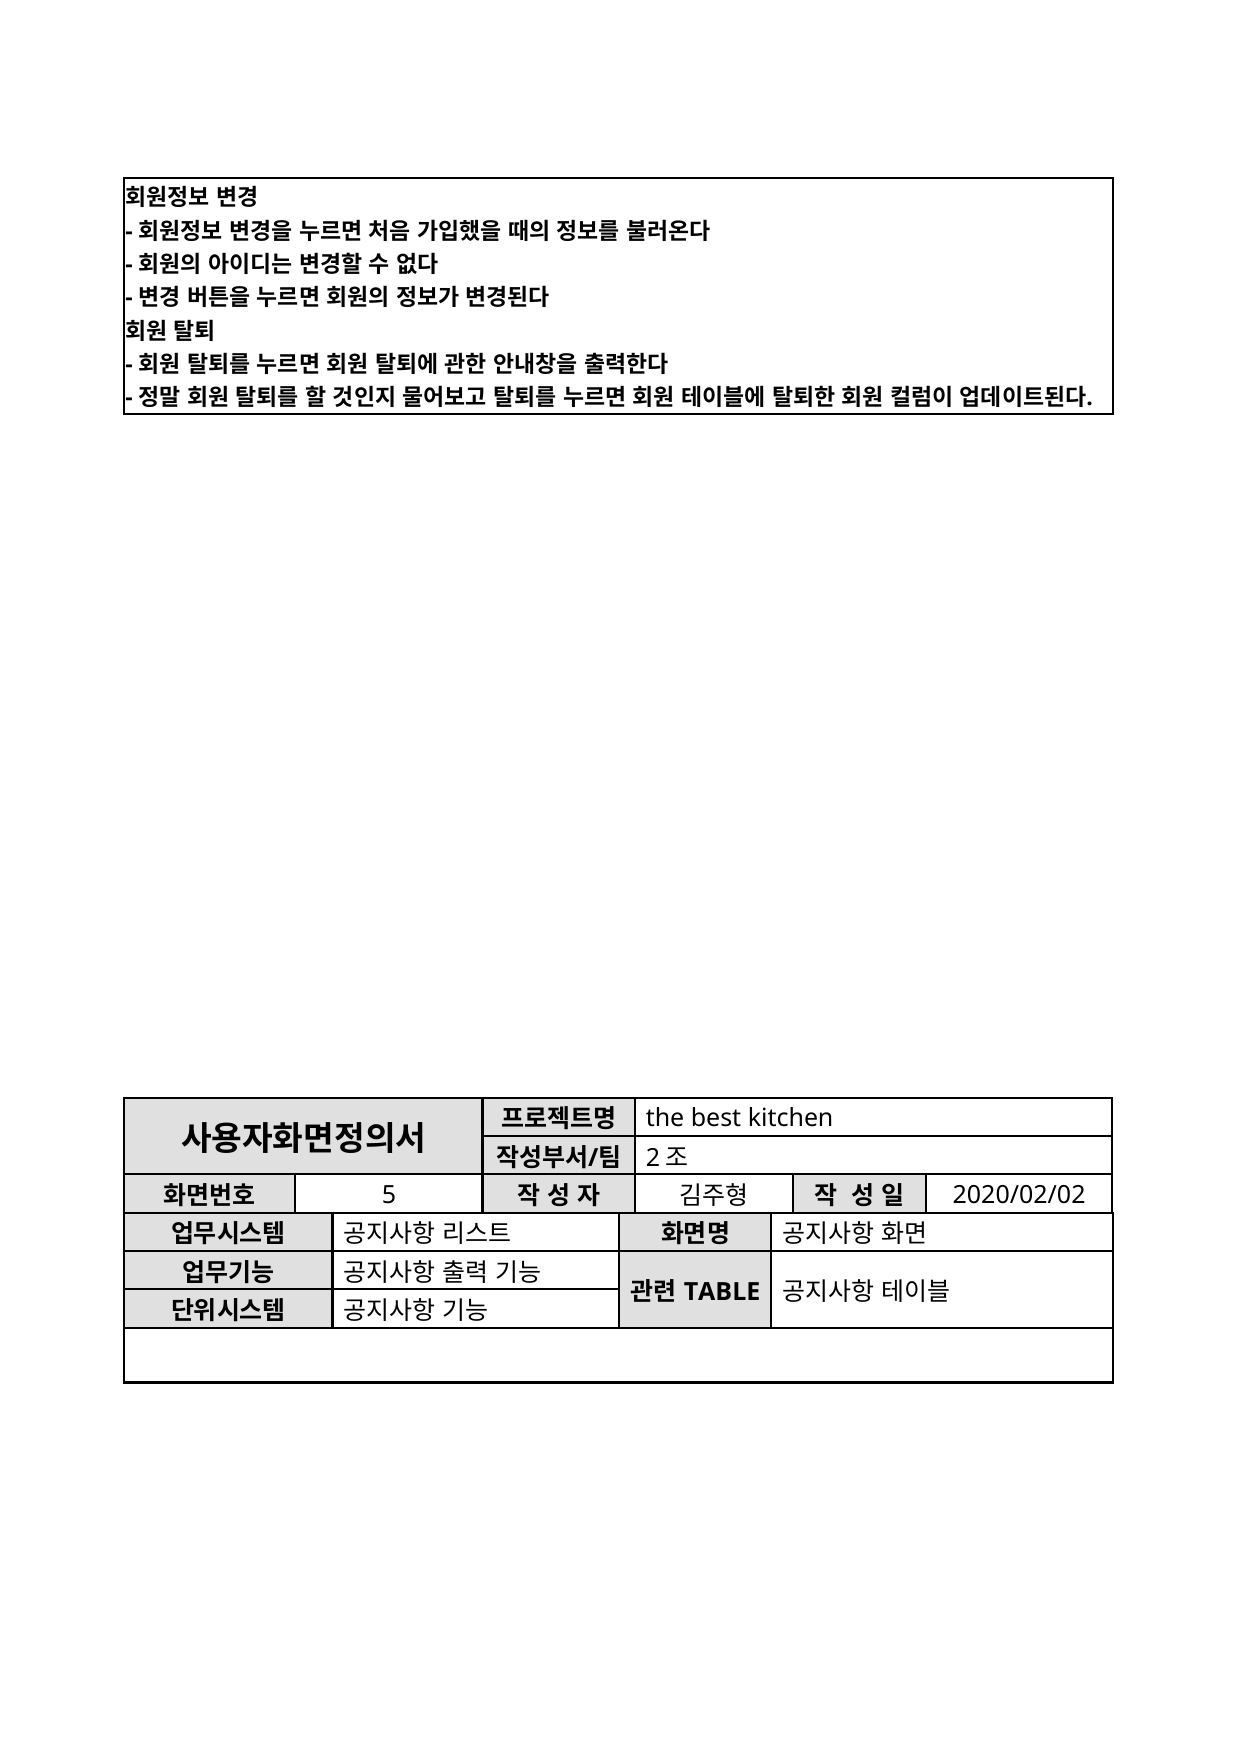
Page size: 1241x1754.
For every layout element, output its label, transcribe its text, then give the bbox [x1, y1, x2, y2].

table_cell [125, 179, 1112, 412]
table_cell 김주형 [636, 1175, 792, 1212]
table_cell 화면번호 [125, 1175, 294, 1212]
table_header 사용자화면정의서 [125, 1099, 481, 1173]
table_cell 2조 [636, 1137, 1111, 1173]
table_cell [125, 1329, 1112, 1381]
table_cell 작 성 일 [794, 1175, 925, 1212]
table_cell 공지사항 화면 [772, 1214, 1112, 1250]
table_cell 단위시스템 [125, 1290, 331, 1327]
table_cell 작성부서/팀 [484, 1137, 634, 1173]
table_cell 작 성 자 [484, 1175, 634, 1212]
table_cell 공지사항 테이블 [772, 1252, 1112, 1327]
table_cell 공지사항 리스트 [334, 1214, 618, 1250]
table_header the best kitchen [636, 1099, 1111, 1135]
table_header 프로젝트명 [484, 1099, 634, 1135]
table_cell 공지사항 출력 기능 [334, 1252, 618, 1288]
table_cell 업무기능 [125, 1252, 331, 1288]
table_cell 공지사항 기능 [334, 1290, 618, 1327]
table_cell 2020/02/02 [927, 1175, 1111, 1212]
table_cell 업무시스템 [125, 1214, 331, 1250]
table_cell 화면명 [620, 1214, 770, 1250]
table_cell 5 [296, 1175, 481, 1212]
table_cell 관련 TABLE [620, 1252, 770, 1327]
